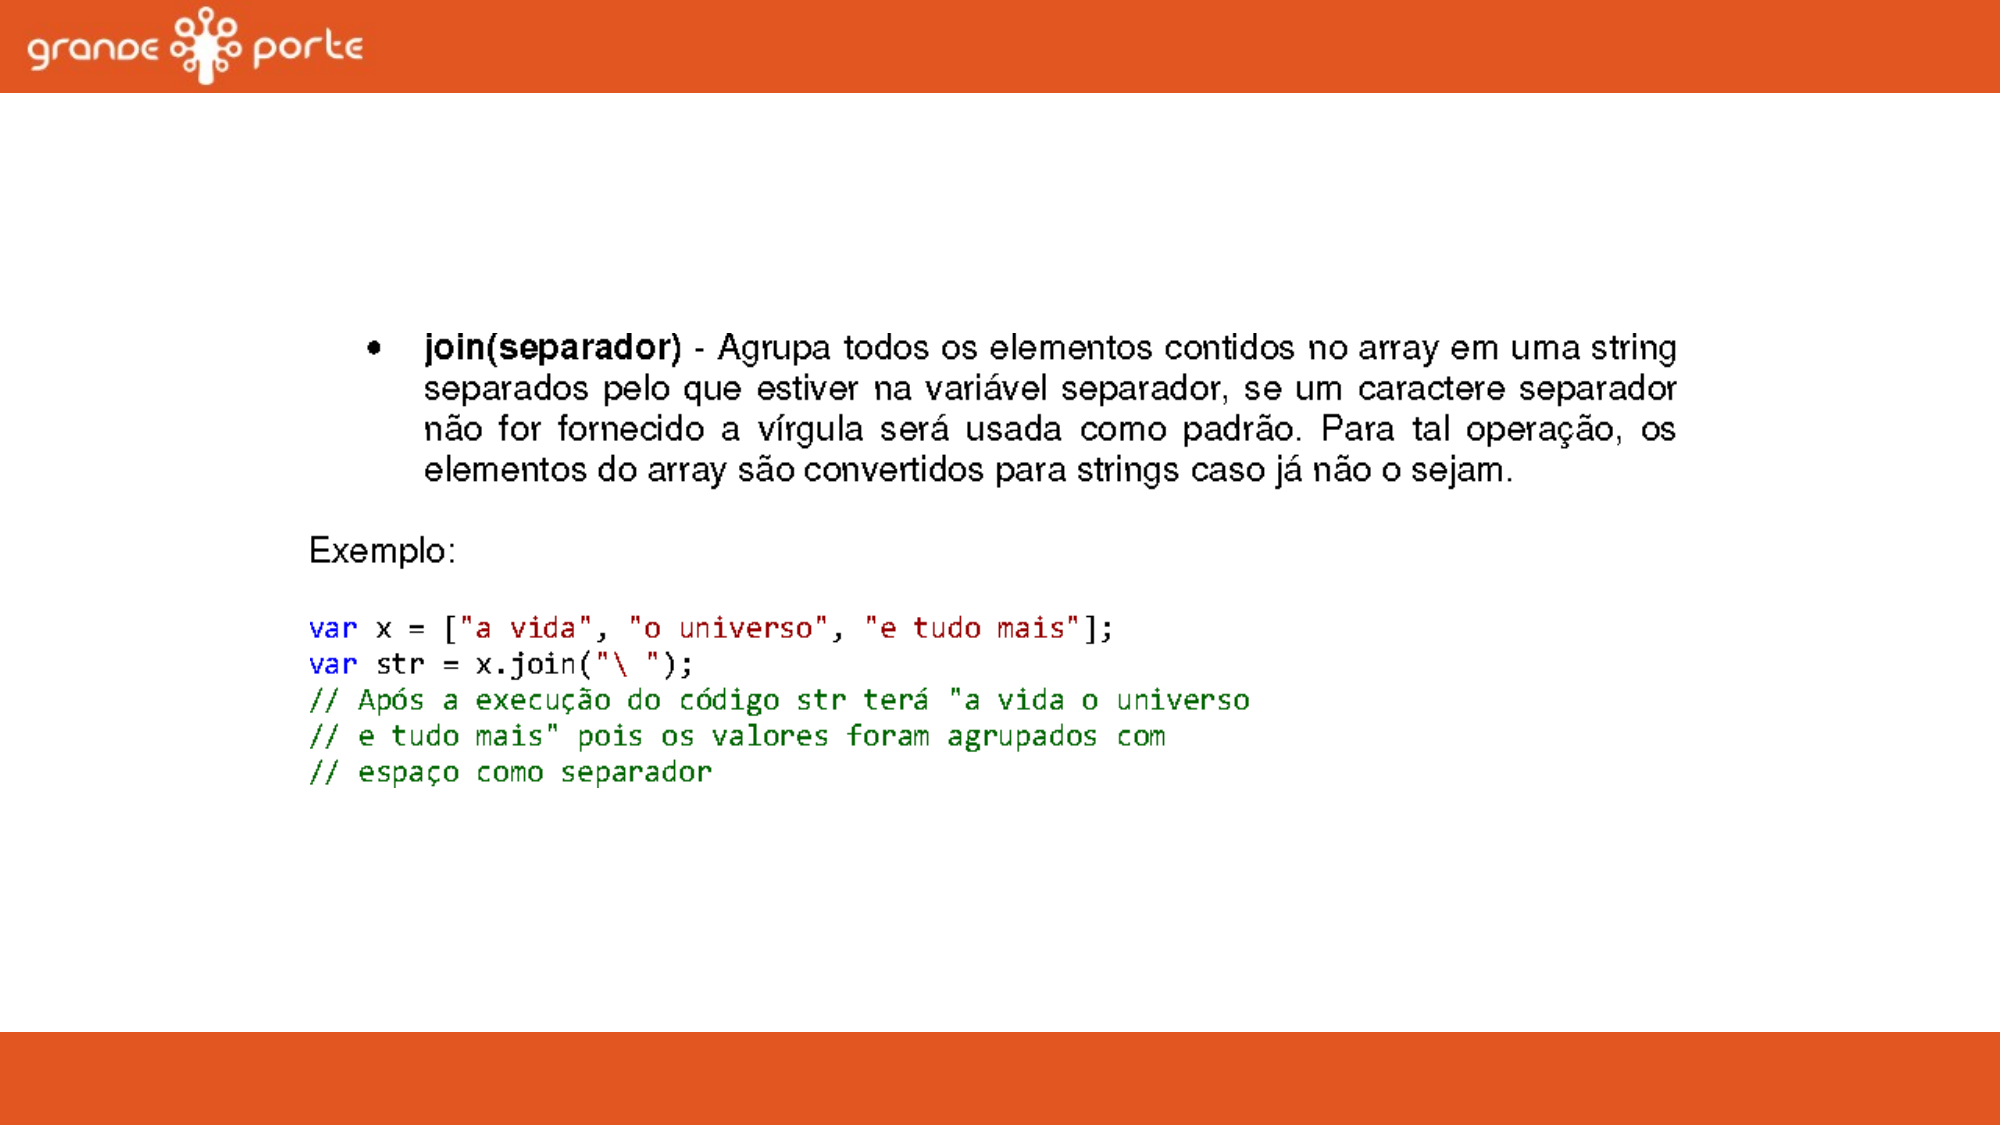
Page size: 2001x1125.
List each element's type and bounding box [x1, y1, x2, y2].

picture [0, 0, 2000, 93]
picture [310, 333, 1677, 788]
picture [0, 1032, 2000, 1125]
